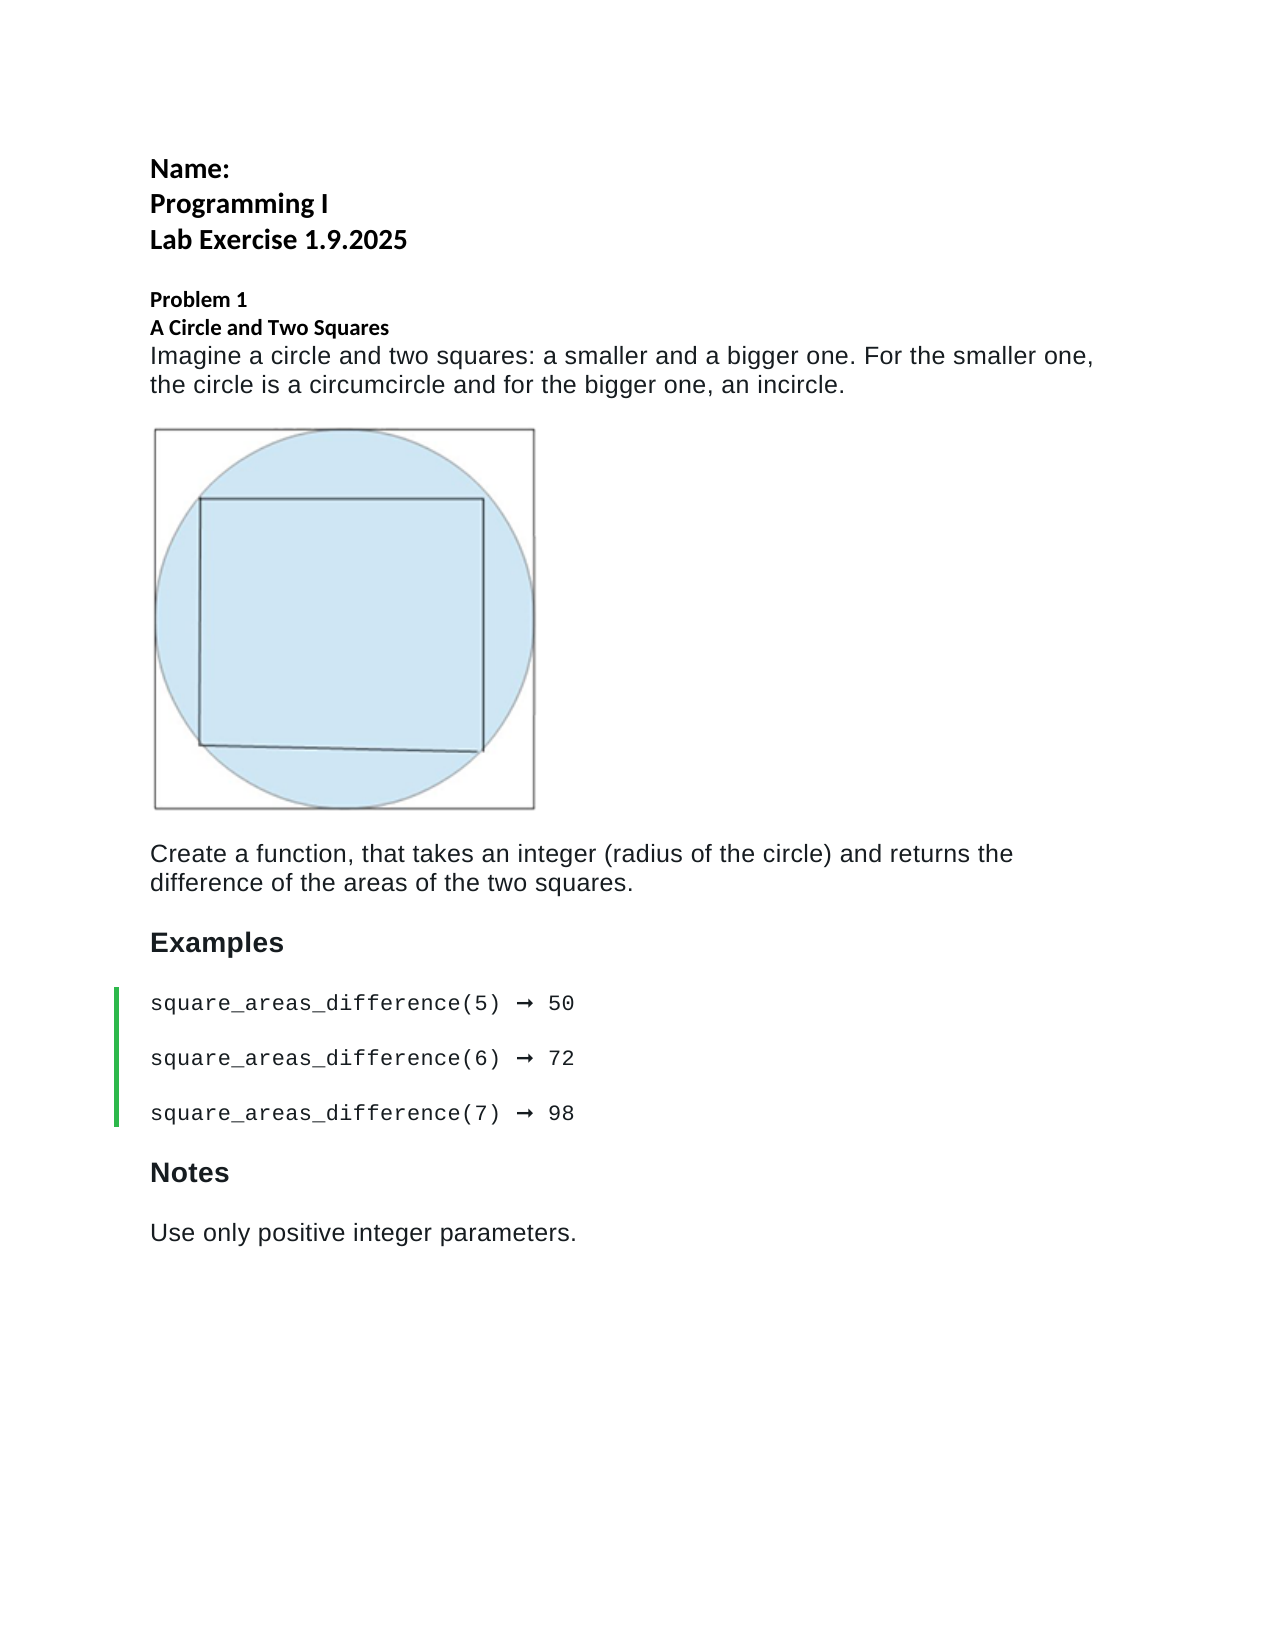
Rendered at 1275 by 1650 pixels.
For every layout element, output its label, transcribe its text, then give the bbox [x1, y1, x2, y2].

text Name: [150, 150, 1125, 186]
text Examples [150, 926, 1125, 958]
text Use only positive integer parameters. [150, 1218, 1125, 1246]
picture [150, 423, 541, 814]
text Problem 1 [150, 285, 1125, 313]
text square_areas_difference(5) ➞ 50 [119, 987, 1125, 1017]
text Lab Exercise 1.9.2025 [150, 221, 1125, 257]
text Programming I [150, 186, 1125, 221]
text A Circle and Two Squares [150, 313, 1125, 341]
text square_areas_difference(7) ➞ 98 [150, 1097, 1125, 1127]
text square_areas_difference(6) ➞ 72 [150, 1042, 1125, 1072]
text Imagine a circle and two squares: a smaller and a bigger one. For the smaller one, the circle is a circumcircle and for the bigger one, an incircle. [150, 341, 1125, 398]
text Create a function, that takes an integer (radius of the circle) and returns the difference of the areas of the two squares. [150, 839, 1125, 897]
text Notes [150, 1156, 1125, 1188]
